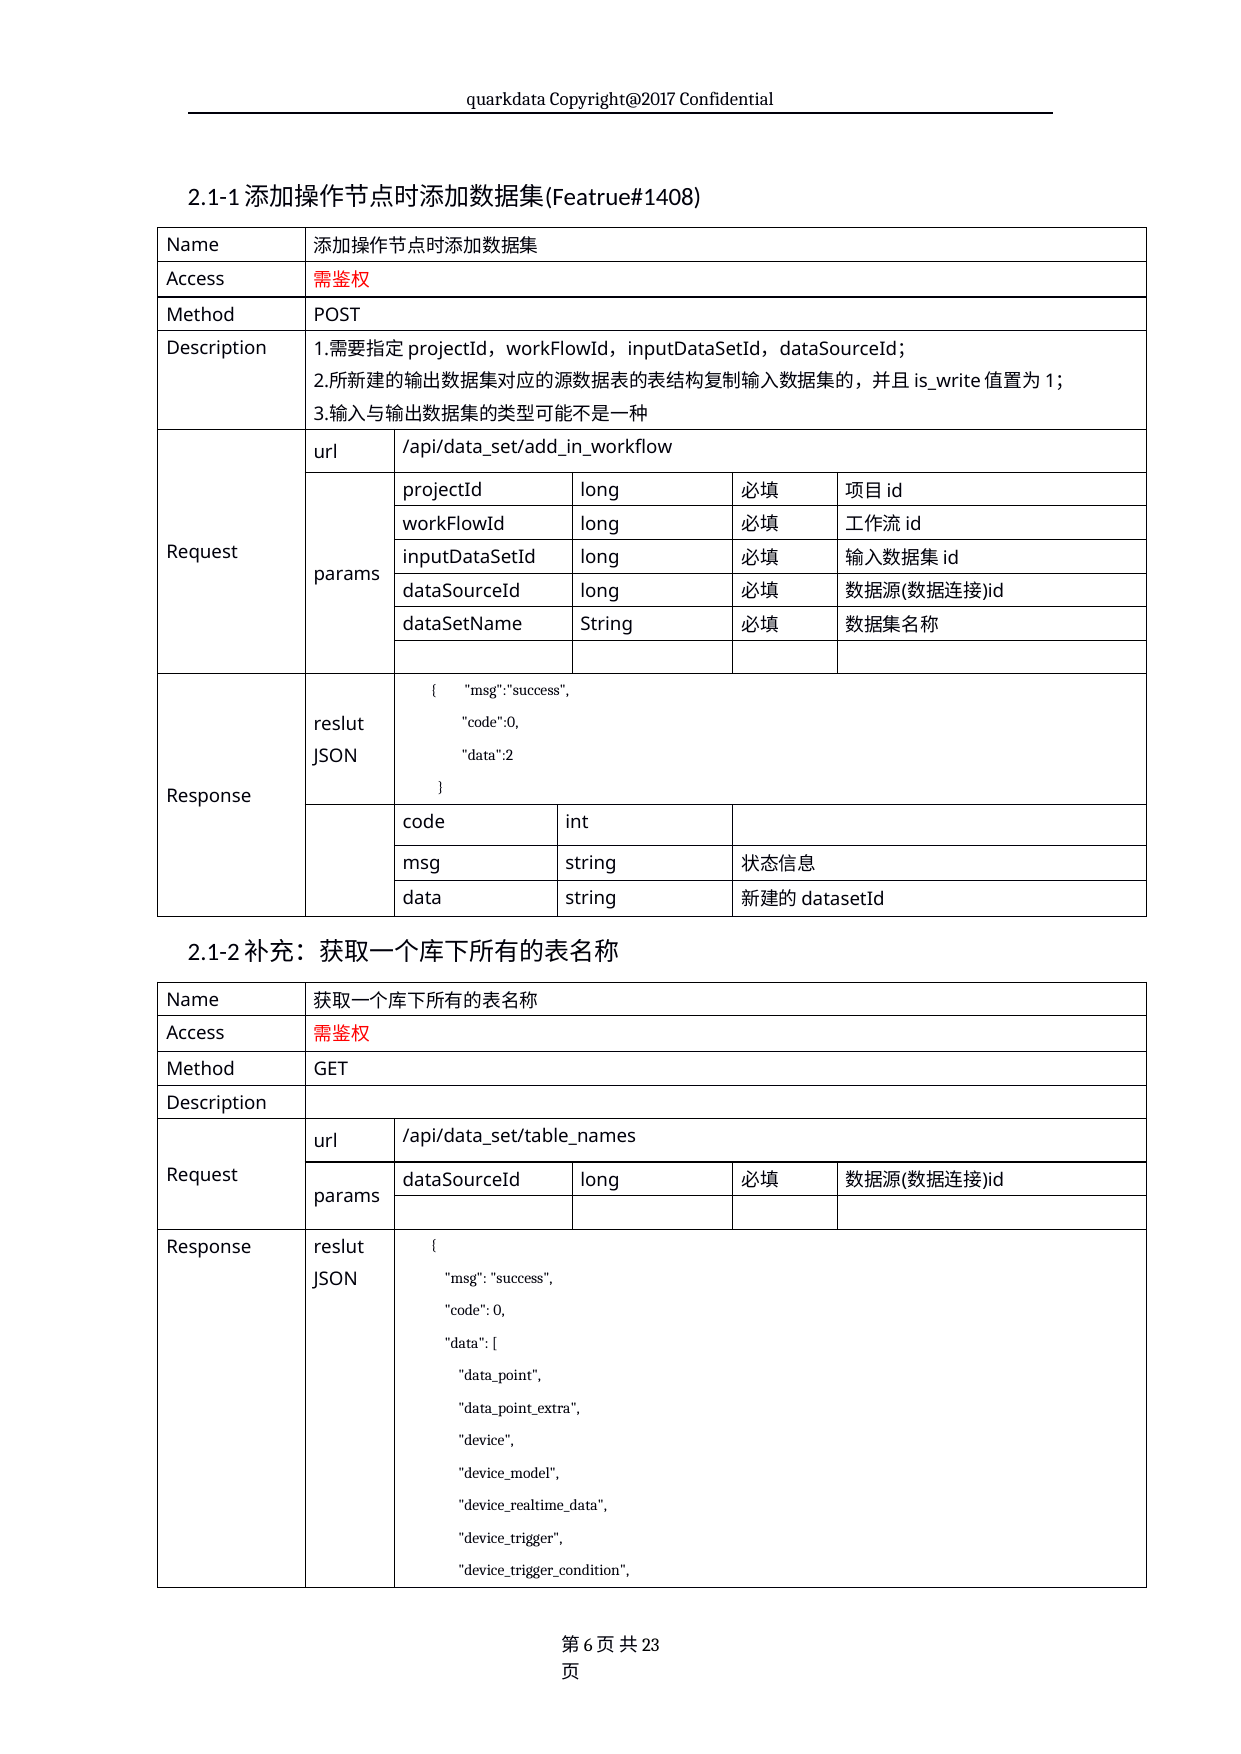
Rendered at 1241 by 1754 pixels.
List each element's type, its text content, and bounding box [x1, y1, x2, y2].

table_cell 项目id [838, 473, 1146, 505]
table_cell String [573, 607, 732, 639]
table_cell int [558, 805, 732, 845]
table_cell Description [158, 331, 305, 428]
table_cell /api/data_set/table_names [395, 1119, 1146, 1161]
table_cell 必填 [733, 1163, 837, 1195]
table_cell url [306, 1119, 394, 1161]
table_cell url [306, 430, 394, 472]
table_cell inputDataSetId [395, 540, 572, 572]
table_cell [306, 1086, 1146, 1118]
table_cell long [573, 1163, 732, 1195]
table_cell Description [158, 1086, 305, 1118]
table_cell 需鉴权 [306, 262, 1146, 296]
table_cell Response [158, 1230, 305, 1587]
table_cell /api/data_set/add_in_workflow [395, 430, 1146, 472]
table_cell 必填 [733, 607, 837, 639]
table_cell [573, 641, 732, 673]
table_cell long [573, 473, 732, 505]
text 2.1-1添加操作节点时添加数据集(Featrue#1408) [187, 162, 1053, 227]
table_cell Method [158, 1052, 305, 1084]
table_cell dataSourceId [395, 1163, 572, 1195]
table_cell Request [158, 430, 305, 673]
table_cell string [558, 846, 732, 880]
table_header Name [158, 228, 305, 261]
table_cell 需鉴权 [306, 1016, 1146, 1051]
table_cell data [395, 881, 557, 916]
table_cell 数据集名称 [838, 607, 1146, 639]
table_cell 数据源(数据连接)id [838, 1163, 1146, 1195]
table_cell Access [158, 1016, 305, 1051]
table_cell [395, 1230, 1146, 1587]
table_cell [838, 1196, 1146, 1228]
table_header 获取一个库下所有的表名称 [306, 983, 1146, 1015]
table_cell 工作流id [838, 506, 1146, 539]
table_cell Method [158, 298, 305, 330]
table_cell params [306, 1163, 394, 1228]
table_cell dataSetName [395, 607, 572, 639]
table_cell { "msg":"success", "code":0, "data":2 } [395, 674, 1146, 804]
table_cell 必填 [733, 473, 837, 505]
table_cell [733, 805, 1146, 845]
table_cell [573, 1196, 732, 1228]
table_cell 需要指定projectId，workFlowId，inputDataSetId，dataSourceId； 所新建的输出数据集对应的源数据表的表结构复制输入数据集的，并且is_write值置为1； 输入与输出数据集的类型可能不是一种 [306, 331, 1146, 428]
table_cell 必填 [733, 540, 837, 572]
table_cell [306, 805, 394, 916]
table_cell workFlowId [395, 506, 572, 539]
text 2.1-2补充：获取一个库下所有的表名称 [187, 917, 1053, 982]
table_header Name [158, 983, 305, 1015]
table_cell projectId [395, 473, 572, 505]
table_cell reslut JSON [306, 1230, 394, 1587]
table_cell Request [158, 1119, 305, 1228]
table_cell Response [158, 674, 305, 916]
table_cell code [395, 805, 557, 845]
table_cell long [573, 540, 732, 572]
table_cell [395, 1196, 572, 1228]
table_cell 必填 [733, 506, 837, 539]
table_cell [838, 641, 1146, 673]
table_cell msg [395, 846, 557, 880]
table_cell reslut JSON [306, 674, 394, 804]
table_cell POST [306, 298, 1146, 330]
table_cell 新建的datasetId [733, 881, 1146, 916]
table_cell 必填 [733, 574, 837, 606]
table_cell long [573, 574, 732, 606]
table_header 添加操作节点时添加数据集 [306, 228, 1146, 261]
table_cell [395, 641, 572, 673]
table_cell [733, 641, 837, 673]
table_cell [733, 1196, 837, 1228]
table_cell 输入数据集id [838, 540, 1146, 572]
table_cell string [558, 881, 732, 916]
table_cell Access [158, 262, 305, 296]
table_cell long [573, 506, 732, 539]
table_cell params [306, 473, 394, 673]
table_cell 状态信息 [733, 846, 1146, 880]
table_cell dataSourceId [395, 574, 572, 606]
table_cell 数据源(数据连接)id [838, 574, 1146, 606]
table_cell GET [306, 1052, 1146, 1084]
